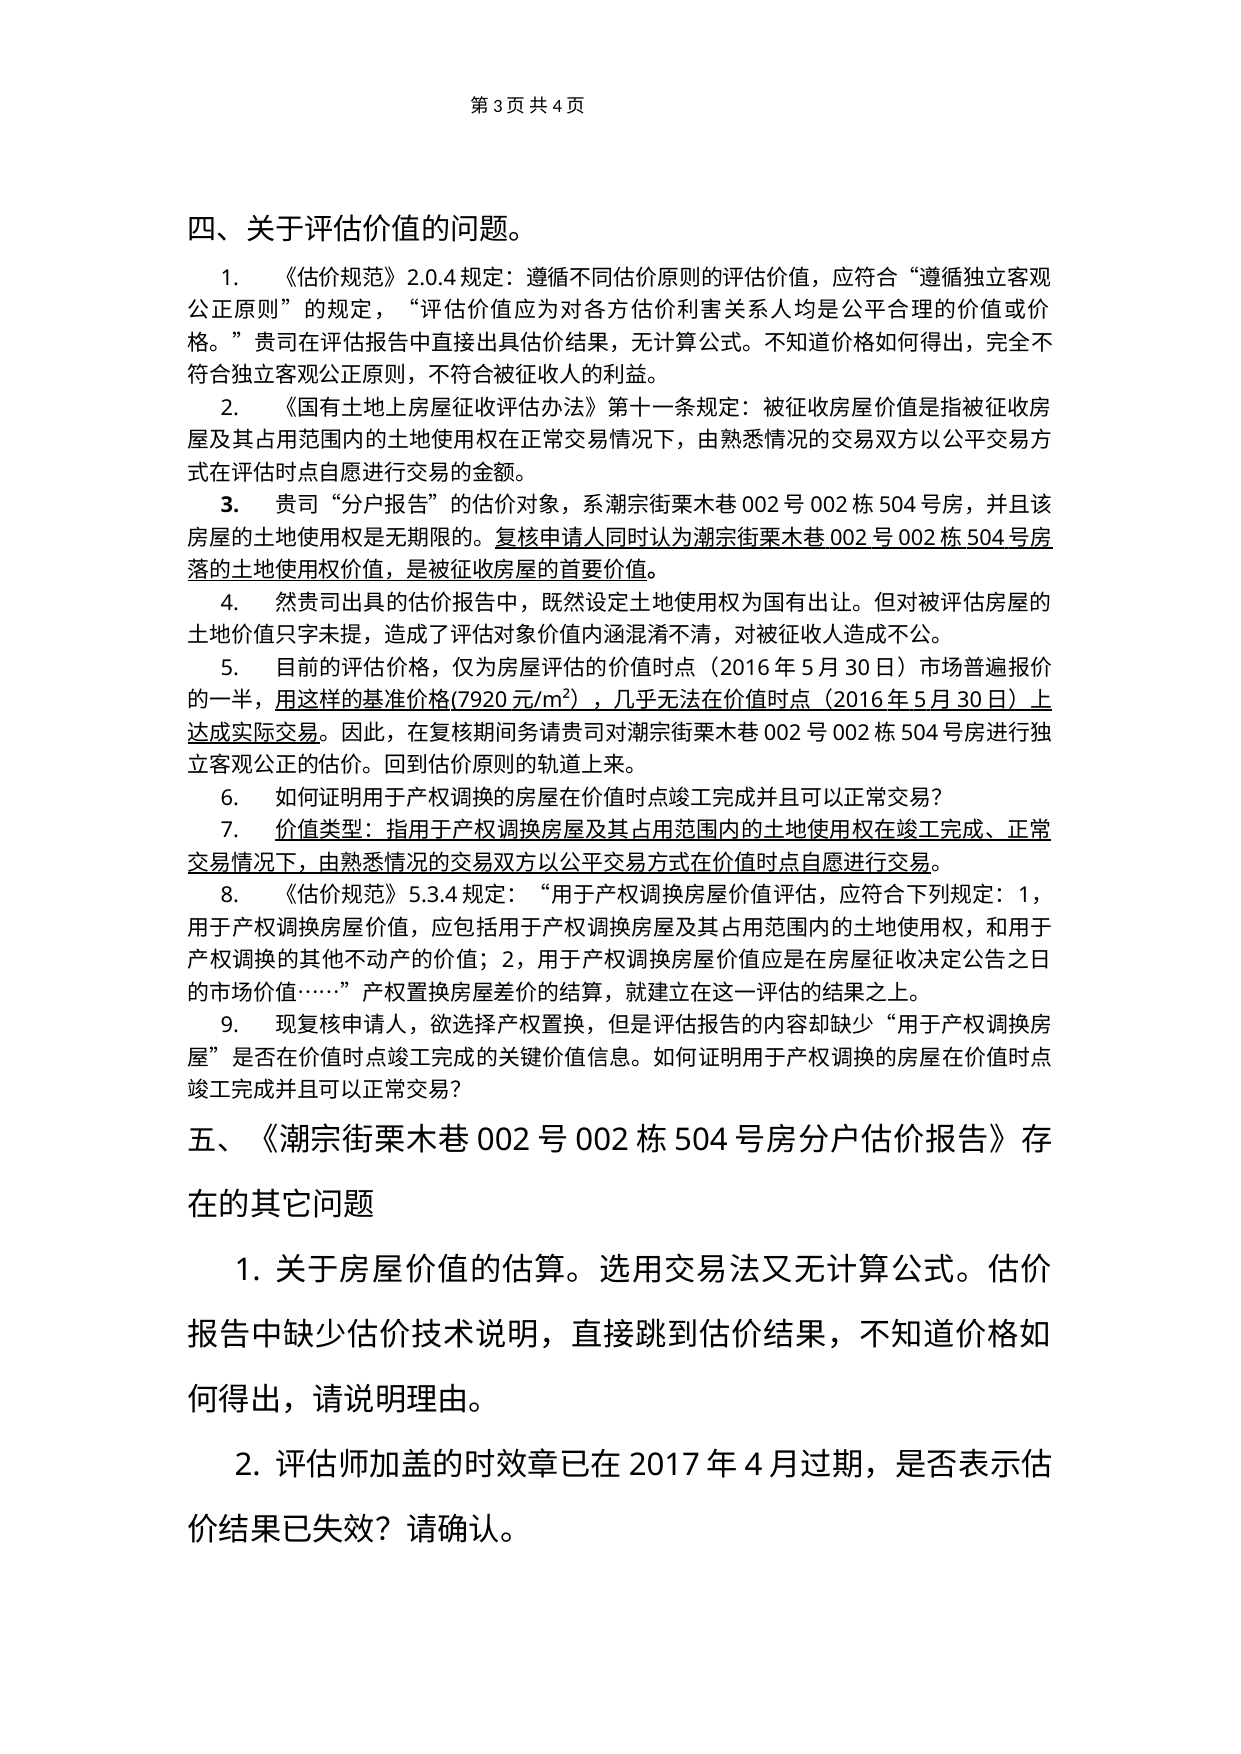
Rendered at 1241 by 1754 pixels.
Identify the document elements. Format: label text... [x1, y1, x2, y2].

list 现复核申请人，欲选择产权置换，但是评估报告的内容却缺少“用于产权调换房屋”是否在价值时点竣工完成的关键价值信息。如何证明用于产权调换的房屋在价值时点竣工完成并且可以正常交易？ [187, 1007, 1053, 1104]
list 《估价规范》2.0.4规定：遵循不同估价原则的评估价值，应符合“遵循独立客观公正原则”的规定，“评估价值应为对各方估价利害关系人均是公平合理的价值或价格。”贵司在评估报告中直接出具估价结果，无计算公式。不知道价格如何得出，完全不符合独立客观公正原则，不符合被征收人的利益。 [187, 259, 1053, 389]
list 《估价规范》5.3.4规定：“用于产权调换房屋价值评估，应符合下列规定：1，用于产权调换房屋价值，应包括用于产权调换房屋及其占用范围内的土地使用权，和用于产权调换的其他不动产的价值；2，用于产权调换房屋价值应是在房屋征收决定公告之日的市场价值……”产权置换房屋差价的结算，就建立在这一评估的结果之上。 [187, 877, 1053, 1007]
list 四、关于评估价值的问题。 [187, 194, 1053, 259]
list 五、《潮宗街栗木巷002号002栋504号房分户估价报告》存在的其它问题 [187, 1104, 1053, 1234]
list 评估师加盖的时效章已在2017年4月过期，是否表示估价结果已失效？请确认。 [187, 1429, 1053, 1559]
list 价值类型：指用于产权调换房屋及其占用范围内的土地使用权在竣工完成、正常交易情况下，由熟悉情况的交易双方以公平交易方式在价值时点自愿进行交易。 [187, 812, 1053, 877]
list 《国有土地上房屋征收评估办法》第十一条规定：被征收房屋价值是指被征收房屋及其占用范围内的土地使用权在正常交易情况下，由熟悉情况的交易双方以公平交易方式在评估时点自愿进行交易的金额。 [187, 389, 1053, 487]
list 贵司“分户报告”的估价对象，系潮宗街栗木巷002号002栋504号房，并且该房屋的土地使用权是无期限的。复核申请人同时认为潮宗街栗木巷002号002栋504号房落的土地使用权价值，是被征收房屋的首要价值。 [187, 487, 1053, 584]
list 目前的评估价格，仅为房屋评估的价值时点（2016年5月30日）市场普遍报价的一半，用这样的基准价格(7920元/m²），几乎无法在价值时点（2016年5月30日）上达成实际交易。因此，在复核期间务请贵司对潮宗街栗木巷002号002栋504号房进行独立客观公正的估价。回到估价原则的轨道上来。 [187, 649, 1053, 779]
list 关于房屋价值的估算。选用交易法又无计算公式。估价报告中缺少估价技术说明，直接跳到估价结果，不知道价格如何得出，请说明理由。 [187, 1234, 1053, 1429]
list 然贵司出具的估价报告中，既然设定土地使用权为国有出让。但对被评估房屋的土地价值只字未提，造成了评估对象价值内涵混淆不清，对被征收人造成不公。 [187, 584, 1053, 649]
list 如何证明用于产权调换的房屋在价值时点竣工完成并且可以正常交易？ [187, 779, 1053, 812]
